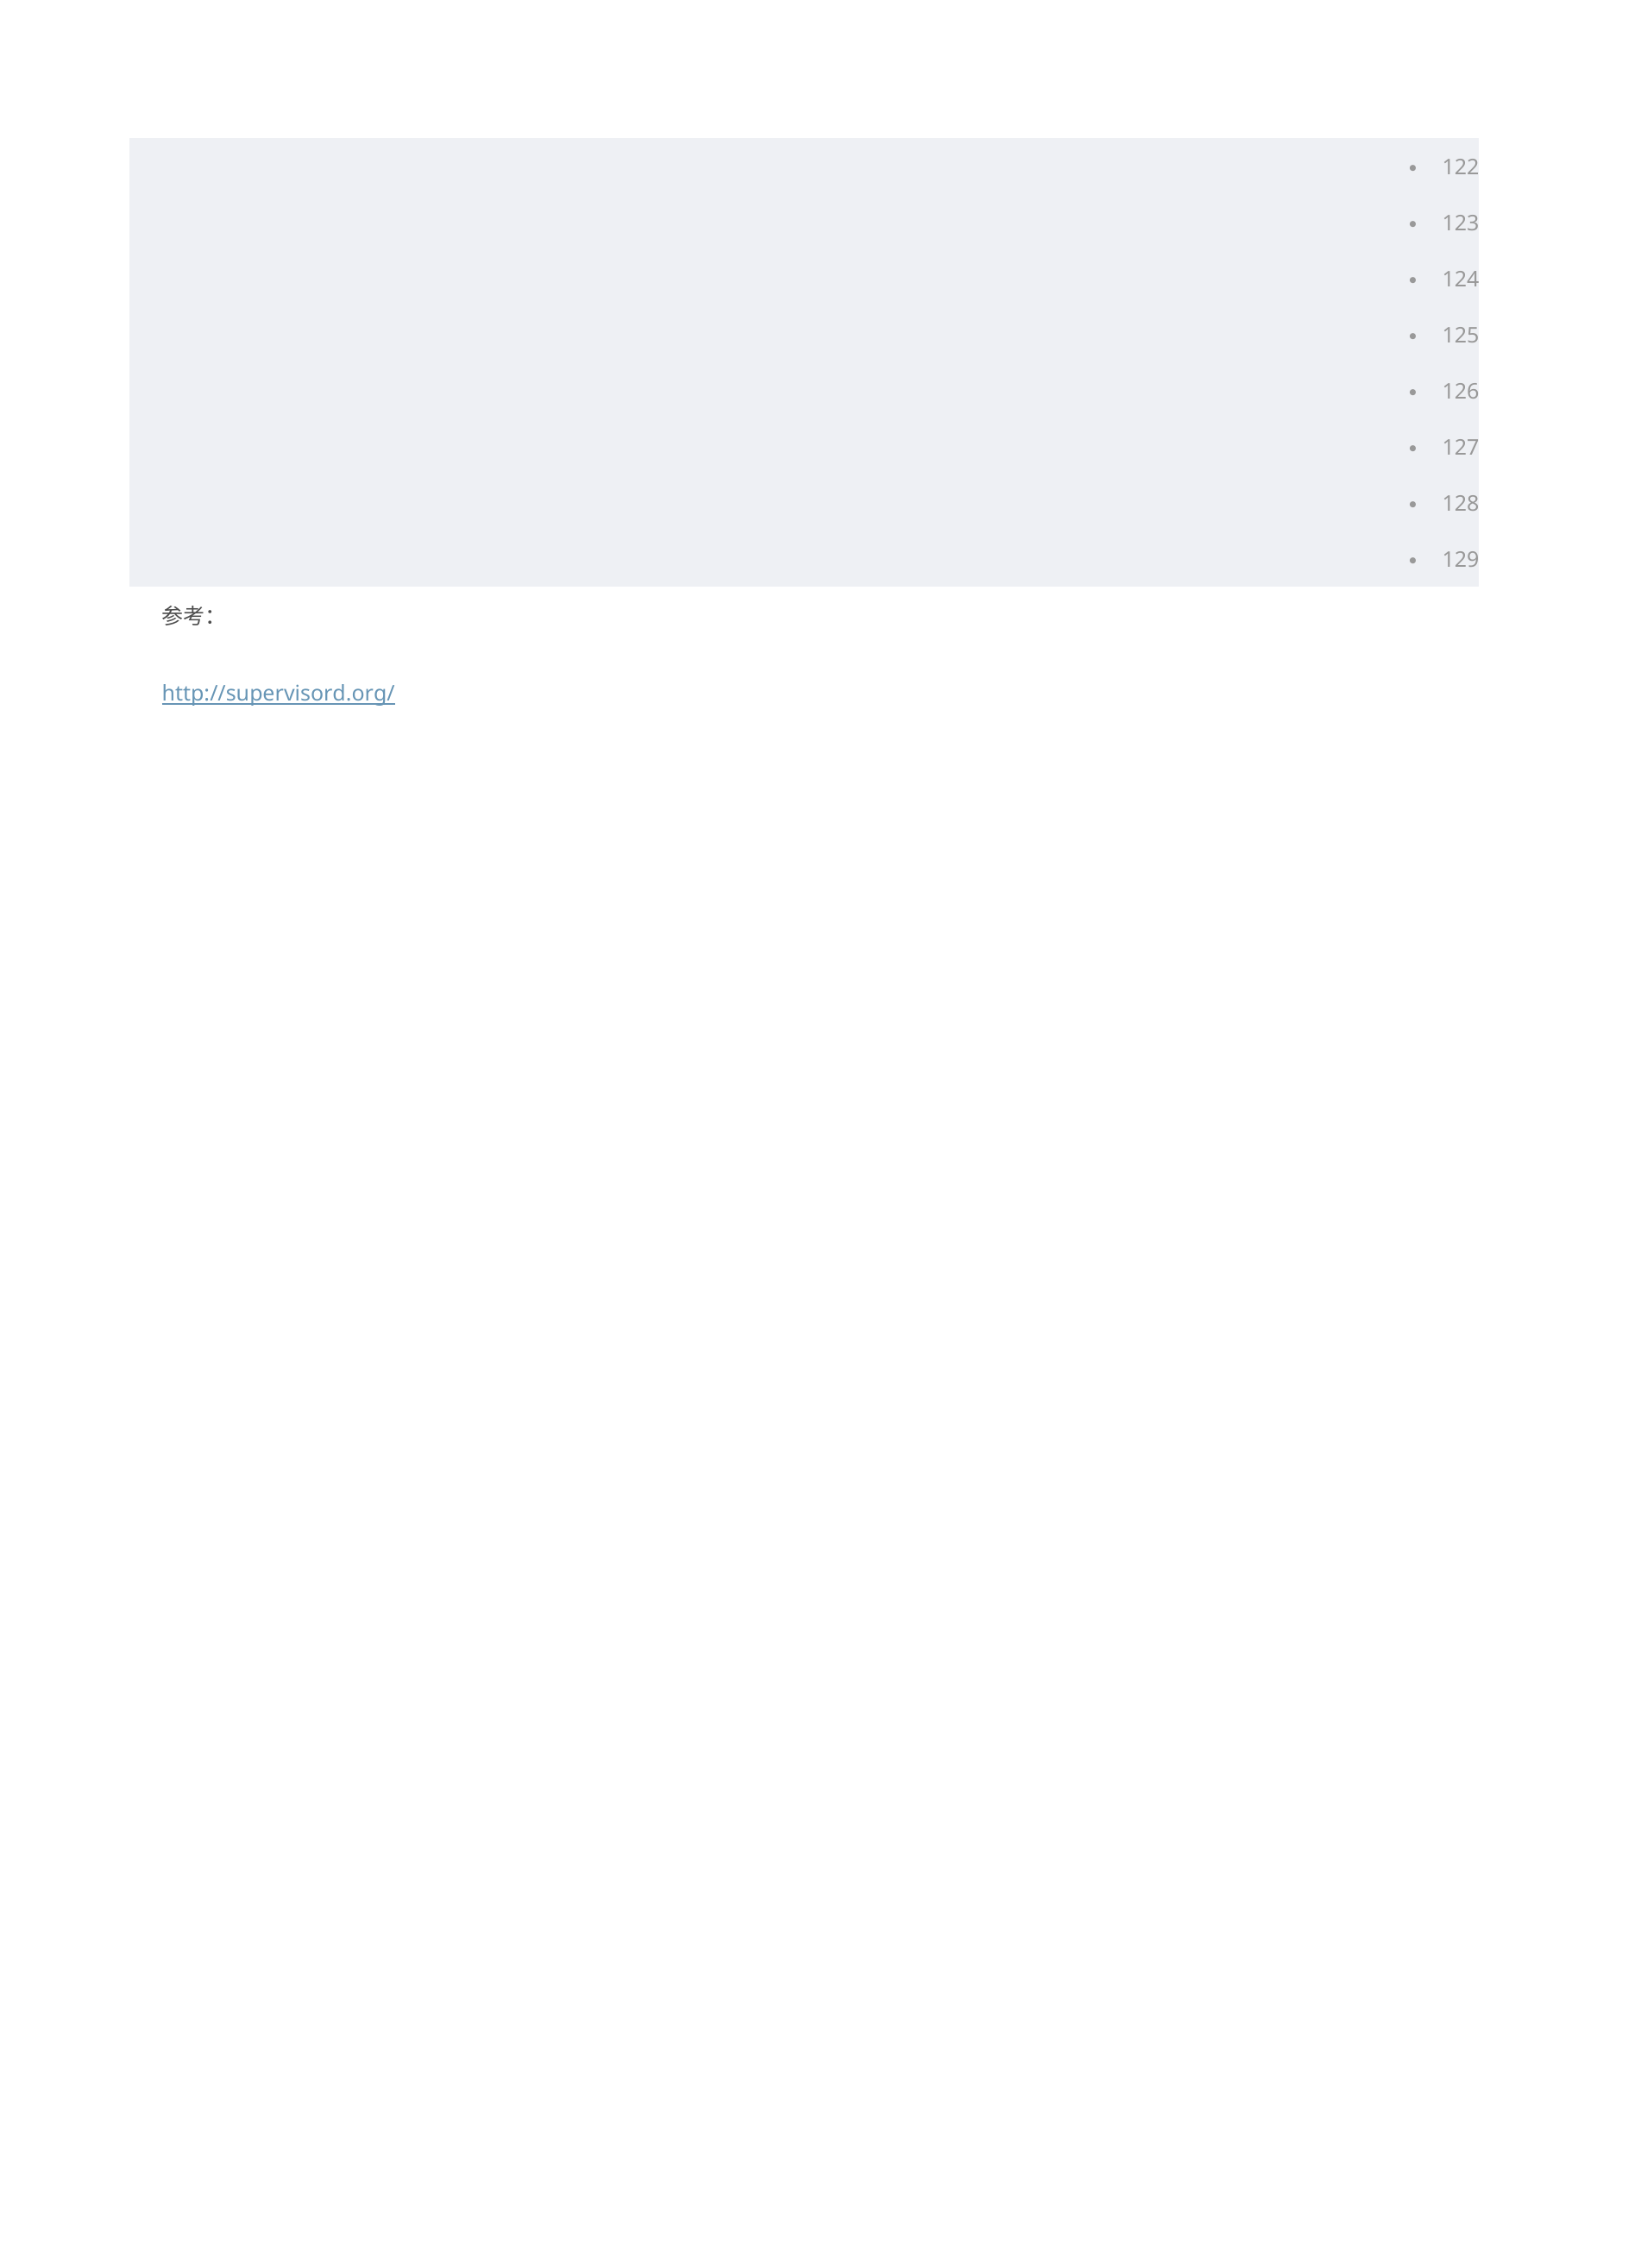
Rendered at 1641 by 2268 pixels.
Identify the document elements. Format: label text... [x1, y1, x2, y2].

list 125 [129, 306, 1479, 362]
list 122 [129, 138, 1479, 194]
list 126 [129, 362, 1479, 418]
list 127 [129, 418, 1479, 474]
list 124 [129, 250, 1479, 306]
text 参考： [161, 587, 1479, 643]
list 123 [129, 194, 1479, 250]
list 129 [129, 531, 1479, 587]
text http://supervisord.org/ [161, 664, 1479, 720]
list 128 [129, 474, 1479, 531]
